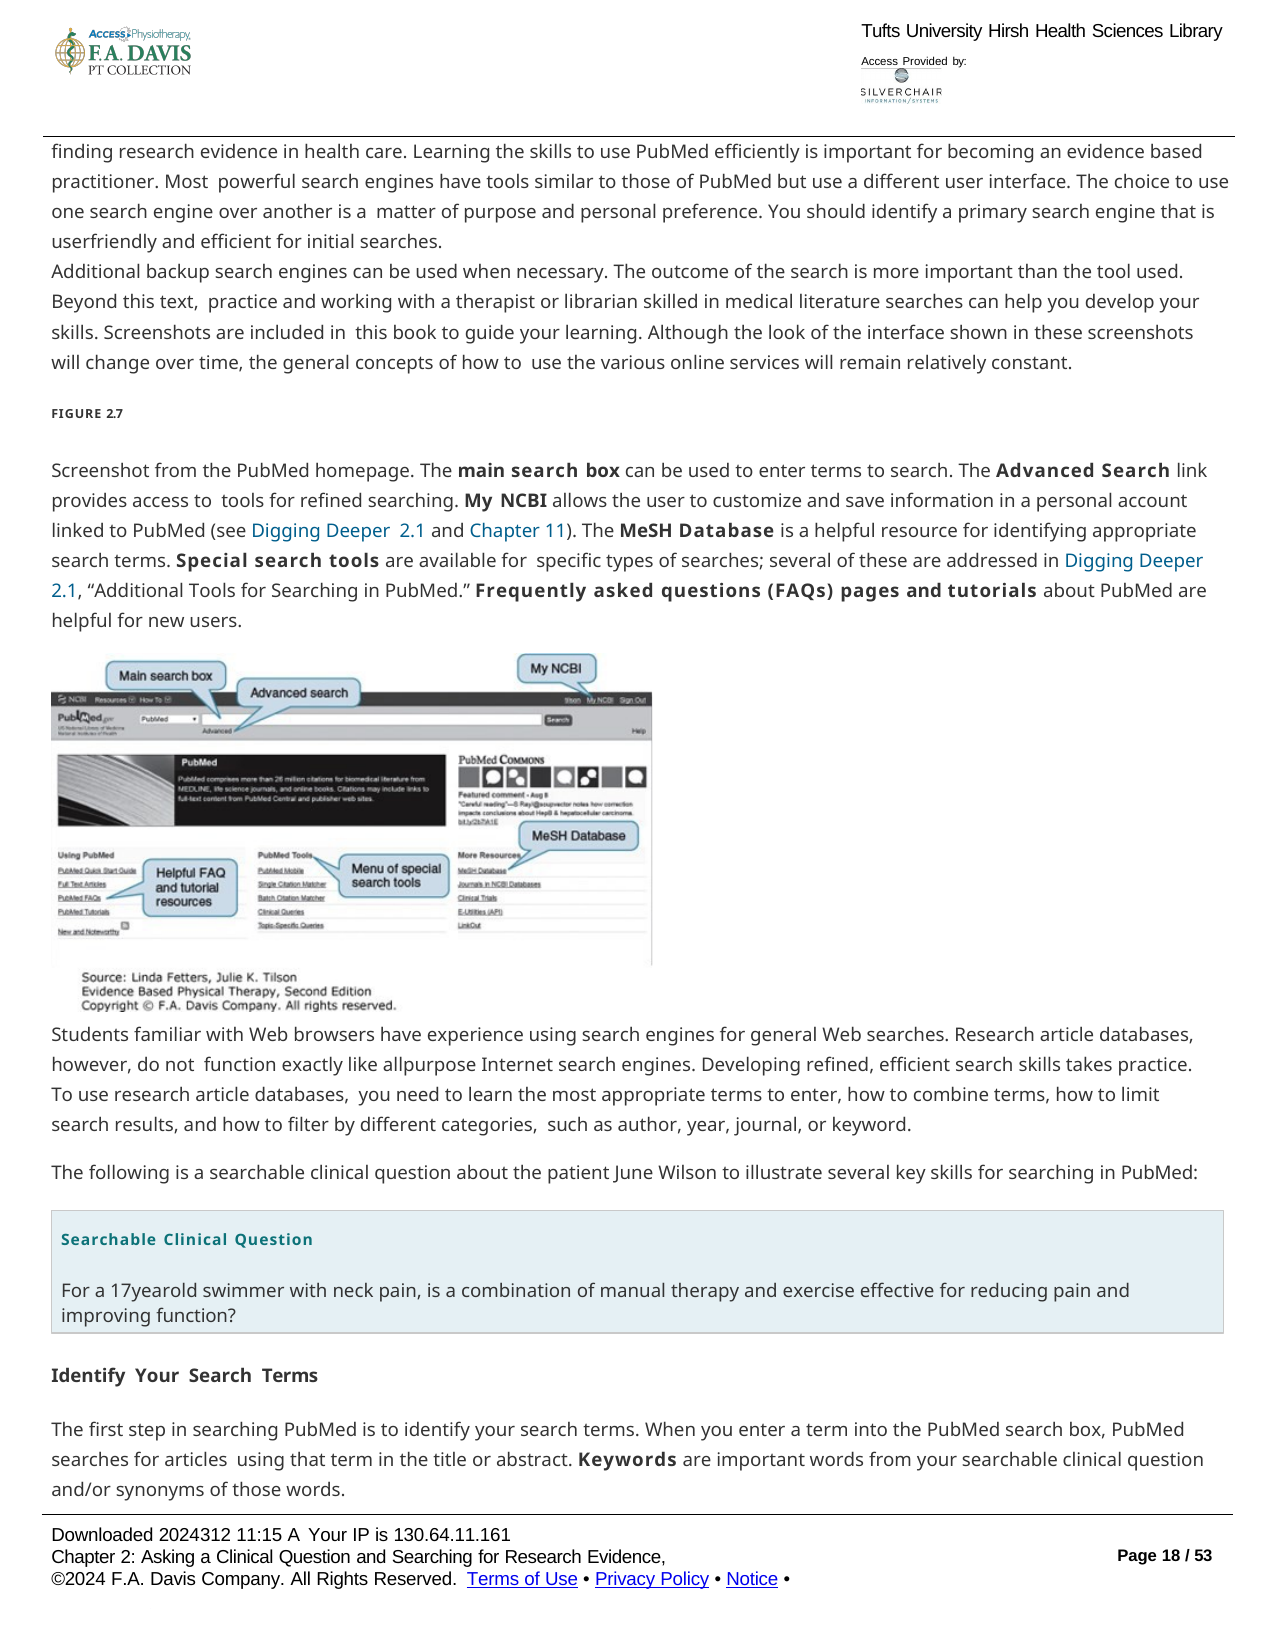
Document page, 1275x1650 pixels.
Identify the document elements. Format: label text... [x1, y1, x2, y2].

text FIGURE 2.7 [51, 405, 1246, 422]
text finding research evidence in health care. Learning the skills to use PubMed efficiently is important for becoming an evidence based practitioner. Most powerful search engines have tools similar to those of PubMed but use a different user interface. The choice to use one search engine over another is a matter of purpose and personal preference. You should identify a primary search engine that is user­friendly and efficient for initial searches. [51, 138, 1246, 254]
text Students familiar with Web browsers have experience using search engines for general Web searches. Research article databases, however, do not function exactly like all­purpose Internet search engines. Developing refined, efficient search skills takes practice. To use research article databases, you need to learn the most appropriate terms to enter, how to combine terms, how to limit search results, and how to filter by different categories, such as author, year, journal, or keyword. [51, 656, 1208, 1137]
text Screenshot from the PubMed homepage. The main search box can be used to enter terms to search. The Advanced Search link provides access to tools for refined searching. My NCBI allows the user to customize and save information in a personal account linked to PubMed (see Digging Deeper 2.1 and Chapter 11). The MeSH Database is a helpful resource for identifying appropriate search terms. Special search tools are available for specific types of searches; several of these are addressed in Digging Deeper 2.1, “Additional Tools for Searching in PubMed.” Frequently asked questions (FAQs) pages and tutorials about PubMed are helpful for new users. [51, 457, 1224, 633]
picture [51, 19, 196, 82]
text The following is a searchable clinical question about the patient June Wilson to illustrate several key skills for searching in PubMed: [51, 1159, 1246, 1185]
text Additional backup search engines can be used when necessary. The outcome of the search is more important than the tool used. Beyond this text, practice and working with a therapist or librarian skilled in medical literature searches can help you develop your skills. Screenshots are included in this book to guide your learning. Although the look of the interface shown in these screenshots will change over time, the general concepts of how to use the various online services will remain relatively constant. [51, 259, 1224, 374]
picture [861, 68, 942, 104]
text The first step in searching PubMed is to identify your search terms. When you enter a term into the PubMed search box, PubMed searches for articles using that term in the title or abstract. Keywords are important words from your searchable clinical question and/or synonyms of those words. [51, 1416, 1224, 1502]
subtitle Identify Your Search Terms [51, 1362, 1246, 1387]
